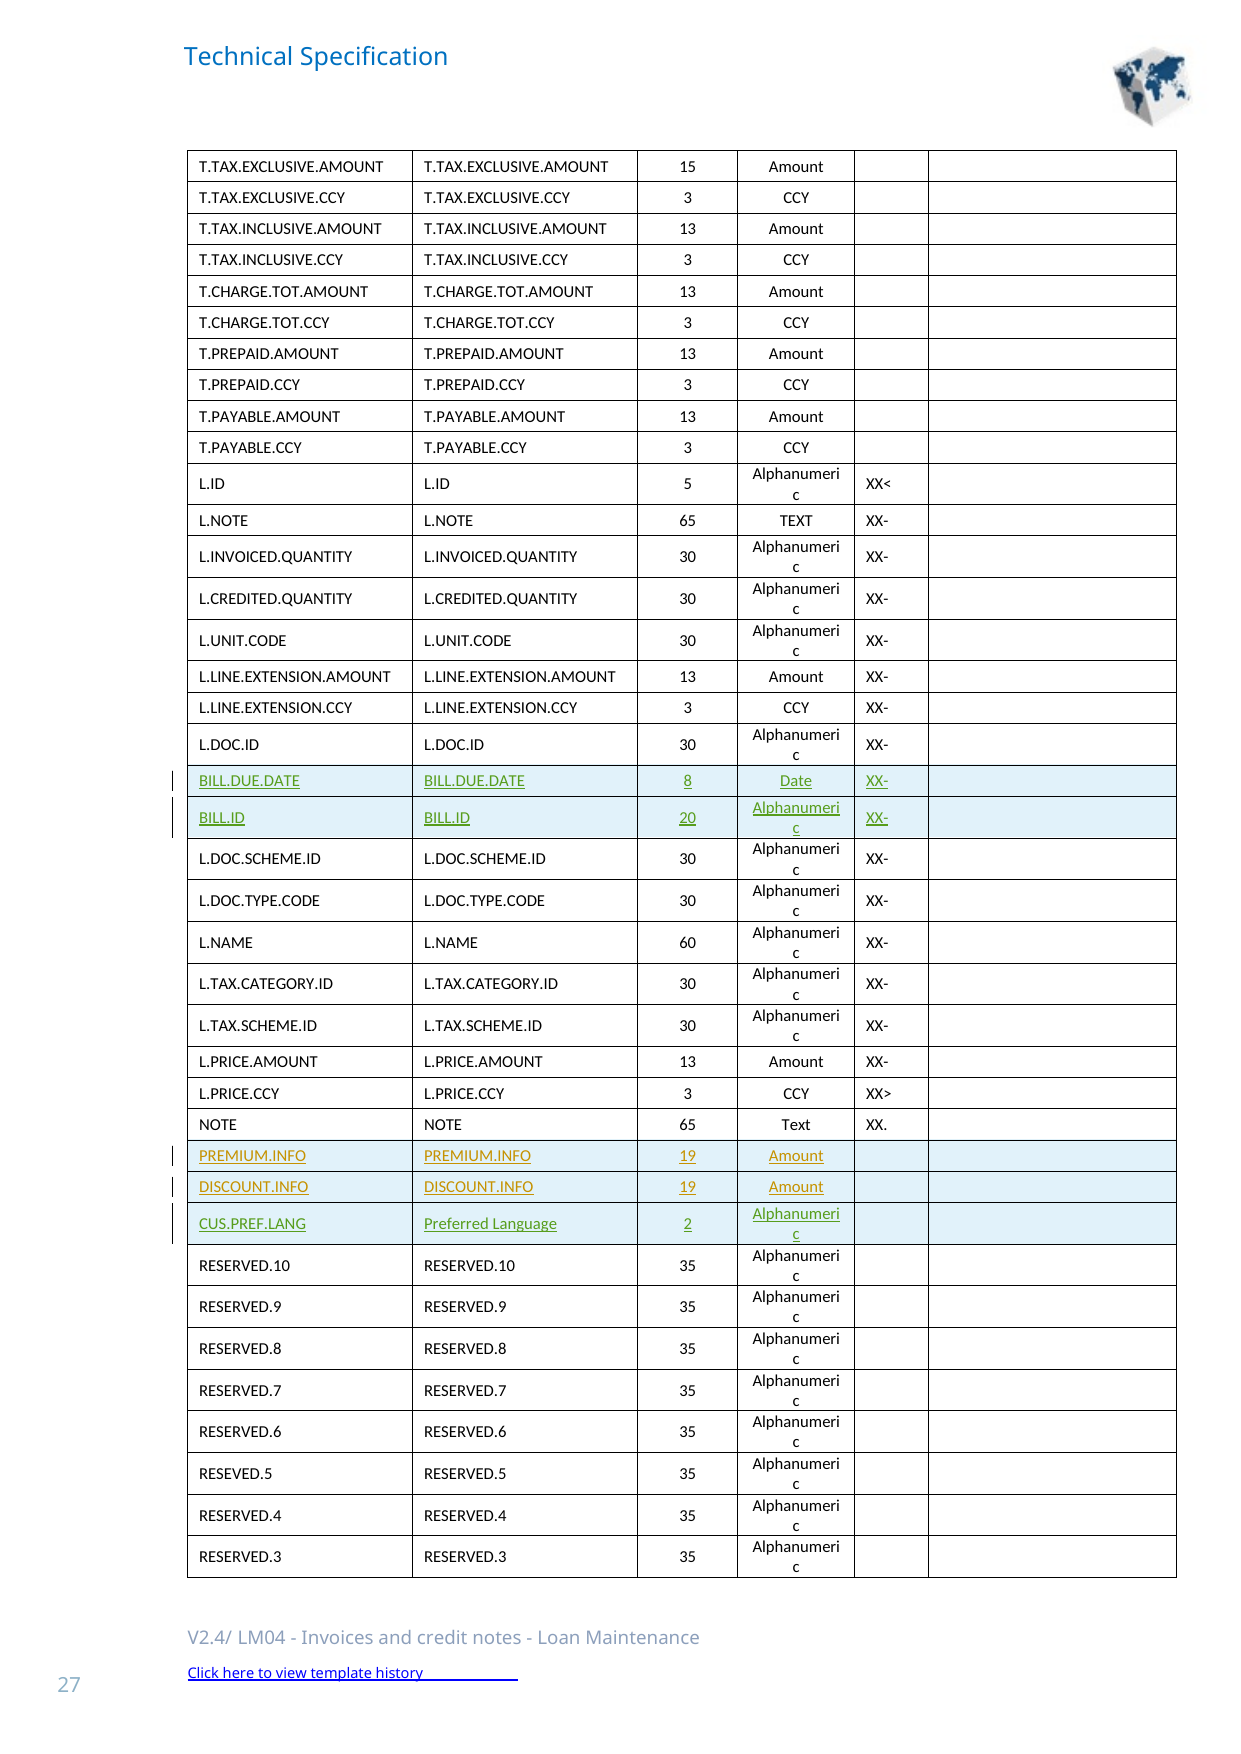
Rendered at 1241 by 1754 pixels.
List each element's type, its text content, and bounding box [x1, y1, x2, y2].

table_cell [929, 1370, 1176, 1410]
table_cell 35 [638, 1328, 737, 1369]
table_cell [929, 505, 1176, 535]
table_cell Alphanumeric [738, 1328, 854, 1369]
table_cell L.INVOICED.QUANTITY [188, 536, 412, 577]
table_cell CCY [738, 370, 854, 400]
table_cell TEXT [738, 505, 854, 535]
table_cell 30 [638, 1005, 737, 1046]
table_cell Alphanumeric [738, 1245, 854, 1285]
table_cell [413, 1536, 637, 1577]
table_cell [929, 276, 1176, 306]
table_cell [929, 182, 1176, 212]
table_cell RESERVED.10 [188, 1245, 412, 1285]
table_cell RESERVED.8 [188, 1328, 412, 1369]
table_cell [929, 370, 1176, 400]
table_cell L.CREDITED.QUANTITY [188, 578, 412, 619]
table_cell Alphanumeric [738, 620, 854, 660]
table_cell T.PREPAID.AMOUNT [188, 339, 412, 369]
table_cell 13 [638, 339, 737, 369]
table_cell Amount [738, 1047, 854, 1077]
table_cell 30 [638, 536, 737, 577]
table_cell XX< [855, 464, 928, 504]
table_cell XX- [855, 505, 928, 535]
table_cell T.TAX.INCLUSIVE.CCY [413, 245, 637, 275]
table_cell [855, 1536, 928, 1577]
table_cell 60 [638, 922, 737, 962]
table_cell Alphanumeric [738, 880, 854, 921]
table_cell 13 [638, 276, 737, 306]
table_cell 65 [638, 505, 737, 535]
table_cell XX- [855, 661, 928, 692]
table_cell L.PRICE.CCY [413, 1078, 637, 1108]
table_cell [929, 620, 1176, 660]
table_cell XX- [855, 1005, 928, 1046]
table_cell 3 [638, 693, 737, 723]
table_cell 15 [638, 151, 737, 181]
table_cell [929, 693, 1176, 723]
table_cell XX- [855, 620, 928, 660]
table_cell L.PRICE.AMOUNT [188, 1047, 412, 1077]
table_cell 30 [638, 620, 737, 660]
table_cell L.TAX.CATEGORY.ID [188, 964, 412, 1004]
table_cell XX- [855, 578, 928, 619]
table_cell [855, 370, 928, 400]
table_cell Alphanumeric [738, 464, 854, 504]
table_cell L.DOC.TYPE.CODE [413, 880, 637, 921]
table_cell T.PREPAID.CCY [413, 370, 637, 400]
table_cell CCY [738, 307, 854, 337]
table_cell XX- [855, 880, 928, 921]
table_cell [855, 245, 928, 275]
table_cell T.TAX.EXCLUSIVE.AMOUNT [188, 151, 412, 181]
table_cell L.PRICE.CCY [188, 1078, 412, 1108]
table_cell 13 [638, 661, 737, 692]
table_cell Alphanumeric [738, 1411, 854, 1452]
table_cell [929, 1286, 1176, 1327]
table_cell 35 [638, 1245, 737, 1285]
table_cell L.LINE.EXTENSION.AMOUNT [188, 661, 412, 692]
table_cell [929, 1078, 1176, 1108]
table_cell [929, 151, 1176, 181]
table_cell Alphanumeric [738, 922, 854, 962]
table_cell [855, 182, 928, 212]
table_cell [929, 1245, 1176, 1285]
table_cell T.CHARGE.TOT.AMOUNT [188, 276, 412, 306]
table_cell 13 [638, 401, 737, 431]
table_cell CCY [738, 693, 854, 723]
table_cell RESERVED.4 [413, 1495, 637, 1535]
table_cell T.PAYABLE.CCY [413, 432, 637, 462]
table_cell Alphanumeric [738, 1005, 854, 1046]
table_cell [929, 1411, 1176, 1452]
table_cell NOTE [413, 1109, 637, 1139]
table_cell RESERVED.9 [188, 1286, 412, 1327]
table_cell Alphanumeric [738, 1453, 854, 1494]
table_cell 65 [638, 1109, 737, 1139]
table_cell L.ID [413, 464, 637, 504]
table_cell L.NOTE [413, 505, 637, 535]
table_cell [929, 661, 1176, 692]
table_cell 3 [638, 307, 737, 337]
table_cell [929, 880, 1176, 921]
table_cell L.PRICE.AMOUNT [413, 1047, 637, 1077]
table_cell T.CHARGE.TOT.CCY [188, 307, 412, 337]
table_cell Alphanumeric [738, 536, 854, 577]
table_cell RESERVED.10 [413, 1245, 637, 1285]
table_cell XX- [855, 536, 928, 577]
table_cell [929, 339, 1176, 369]
table_cell CCY [738, 1078, 854, 1108]
table_cell 35 [638, 1411, 737, 1452]
table_cell CCY [738, 432, 854, 462]
table_cell Text [738, 1109, 854, 1139]
table_cell [855, 1245, 928, 1285]
table_cell [929, 724, 1176, 764]
table_cell [929, 401, 1176, 431]
table_cell Amount [738, 661, 854, 692]
table_cell [929, 307, 1176, 337]
table_cell [929, 464, 1176, 504]
table_cell 3 [638, 432, 737, 462]
table_cell RESERVED.8 [413, 1328, 637, 1369]
table_cell T.CHARGE.TOT.CCY [413, 307, 637, 337]
table_cell [855, 1411, 928, 1452]
table_cell [929, 1328, 1176, 1369]
table_cell 30 [638, 578, 737, 619]
table_cell CCY [738, 182, 854, 212]
table_cell L.TAX.SCHEME.ID [188, 1005, 412, 1046]
table_cell T.TAX.EXCLUSIVE.CCY [188, 182, 412, 212]
table_cell XX. [855, 1109, 928, 1139]
table_cell [929, 1047, 1176, 1077]
table_cell [855, 401, 928, 431]
table_cell L.DOC.SCHEME.ID [413, 839, 637, 879]
table_cell [929, 839, 1176, 879]
table_cell 3 [638, 245, 737, 275]
table_cell XX- [855, 1047, 928, 1077]
table_cell L.DOC.SCHEME.ID [188, 839, 412, 879]
table_cell L.TAX.CATEGORY.ID [413, 964, 637, 1004]
table_cell [855, 1328, 928, 1369]
table_cell [855, 214, 928, 244]
table_cell T.TAX.INCLUSIVE.CCY [188, 245, 412, 275]
table_cell L.DOC.TYPE.CODE [188, 880, 412, 921]
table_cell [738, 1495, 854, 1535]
table_cell [855, 432, 928, 462]
table_cell [929, 214, 1176, 244]
table_cell RESERVED.5 [413, 1453, 637, 1494]
table_cell [929, 1005, 1176, 1046]
table_cell L.DOC.ID [188, 724, 412, 764]
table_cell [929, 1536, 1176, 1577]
table_cell Amount [738, 214, 854, 244]
table_cell L.NAME [413, 922, 637, 962]
table_cell L.LINE.EXTENSION.CCY [188, 693, 412, 723]
table_cell [855, 1370, 928, 1410]
table_cell L.NAME [188, 922, 412, 962]
table_cell [855, 307, 928, 337]
table_cell Amount [738, 339, 854, 369]
table_cell [855, 339, 928, 369]
table_cell NOTE [188, 1109, 412, 1139]
table_cell T.CHARGE.TOT.AMOUNT [413, 276, 637, 306]
table_cell [855, 151, 928, 181]
table_cell [929, 1453, 1176, 1494]
table_cell 35 [638, 1370, 737, 1410]
table_cell RESEVED.5 [188, 1453, 412, 1494]
table_cell RESERVED.7 [188, 1370, 412, 1410]
table_cell T.PAYABLE.AMOUNT [413, 401, 637, 431]
table_cell L.UNIT.CODE [188, 620, 412, 660]
table_cell T.PAYABLE.AMOUNT [188, 401, 412, 431]
table_cell L.TAX.SCHEME.ID [413, 1005, 637, 1046]
table_cell Alphanumeric [738, 839, 854, 879]
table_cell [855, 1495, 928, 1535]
table_cell [929, 964, 1176, 1004]
table_cell 13 [638, 1047, 737, 1077]
table_cell [929, 578, 1176, 619]
table_cell T.PREPAID.CCY [188, 370, 412, 400]
table_cell L.DOC.ID [413, 724, 637, 764]
table_cell 35 [638, 1453, 737, 1494]
table_cell [929, 1109, 1176, 1139]
table_cell 30 [638, 880, 737, 921]
table_cell Alphanumeric [738, 1286, 854, 1327]
table_cell T.PAYABLE.CCY [188, 432, 412, 462]
table_cell RESERVED.4 [188, 1495, 412, 1535]
table_cell L.INVOICED.QUANTITY [413, 536, 637, 577]
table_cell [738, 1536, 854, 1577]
table_cell [929, 536, 1176, 577]
table_cell Amount [738, 276, 854, 306]
table_cell Amount [738, 401, 854, 431]
table_cell 30 [638, 964, 737, 1004]
table_cell L.LINE.EXTENSION.AMOUNT [413, 661, 637, 692]
table_cell XX> [855, 1078, 928, 1108]
table_cell T.TAX.INCLUSIVE.AMOUNT [188, 214, 412, 244]
table_cell XX- [855, 839, 928, 879]
table_cell RESERVED.6 [188, 1411, 412, 1452]
table_cell L.UNIT.CODE [413, 620, 637, 660]
table_cell XX- [855, 964, 928, 1004]
table_cell L.ID [188, 464, 412, 504]
table_cell 13 [638, 214, 737, 244]
table_cell [855, 276, 928, 306]
table_cell Alphanumeric [738, 964, 854, 1004]
table_cell 3 [638, 1078, 737, 1108]
table_cell Alphanumeric [738, 578, 854, 619]
table_cell 35 [638, 1286, 737, 1327]
table_cell XX- [855, 693, 928, 723]
table_cell T.PREPAID.AMOUNT [413, 339, 637, 369]
table_cell T.TAX.INCLUSIVE.AMOUNT [413, 214, 637, 244]
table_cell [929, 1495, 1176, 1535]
table_cell Alphanumeric [738, 1370, 854, 1410]
table_cell XX- [855, 724, 928, 764]
table_cell [929, 922, 1176, 962]
table_cell 3 [638, 370, 737, 400]
table_cell [855, 1453, 928, 1494]
table_cell [929, 245, 1176, 275]
table_cell 3 [638, 182, 737, 212]
table_cell XX- [855, 922, 928, 962]
table_cell RESERVED.7 [413, 1370, 637, 1410]
table_cell Alphanumeric [738, 724, 854, 764]
table_cell [855, 1286, 928, 1327]
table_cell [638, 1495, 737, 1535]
table_cell Amount [738, 151, 854, 181]
table_cell [929, 432, 1176, 462]
table_cell RESERVED.9 [413, 1286, 637, 1327]
table_cell L.CREDITED.QUANTITY [413, 578, 637, 619]
table_cell RESERVED.6 [413, 1411, 637, 1452]
table_cell 5 [638, 464, 737, 504]
table_cell CCY [738, 245, 854, 275]
table_cell T.TAX.EXCLUSIVE.CCY [413, 182, 637, 212]
table_cell L.NOTE [188, 505, 412, 535]
table_cell 30 [638, 839, 737, 879]
table_cell T.TAX.EXCLUSIVE.AMOUNT [413, 151, 637, 181]
picture [1100, 35, 1210, 141]
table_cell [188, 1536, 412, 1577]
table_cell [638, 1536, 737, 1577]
table_cell 30 [638, 724, 737, 764]
table_cell L.LINE.EXTENSION.CCY [413, 693, 637, 723]
